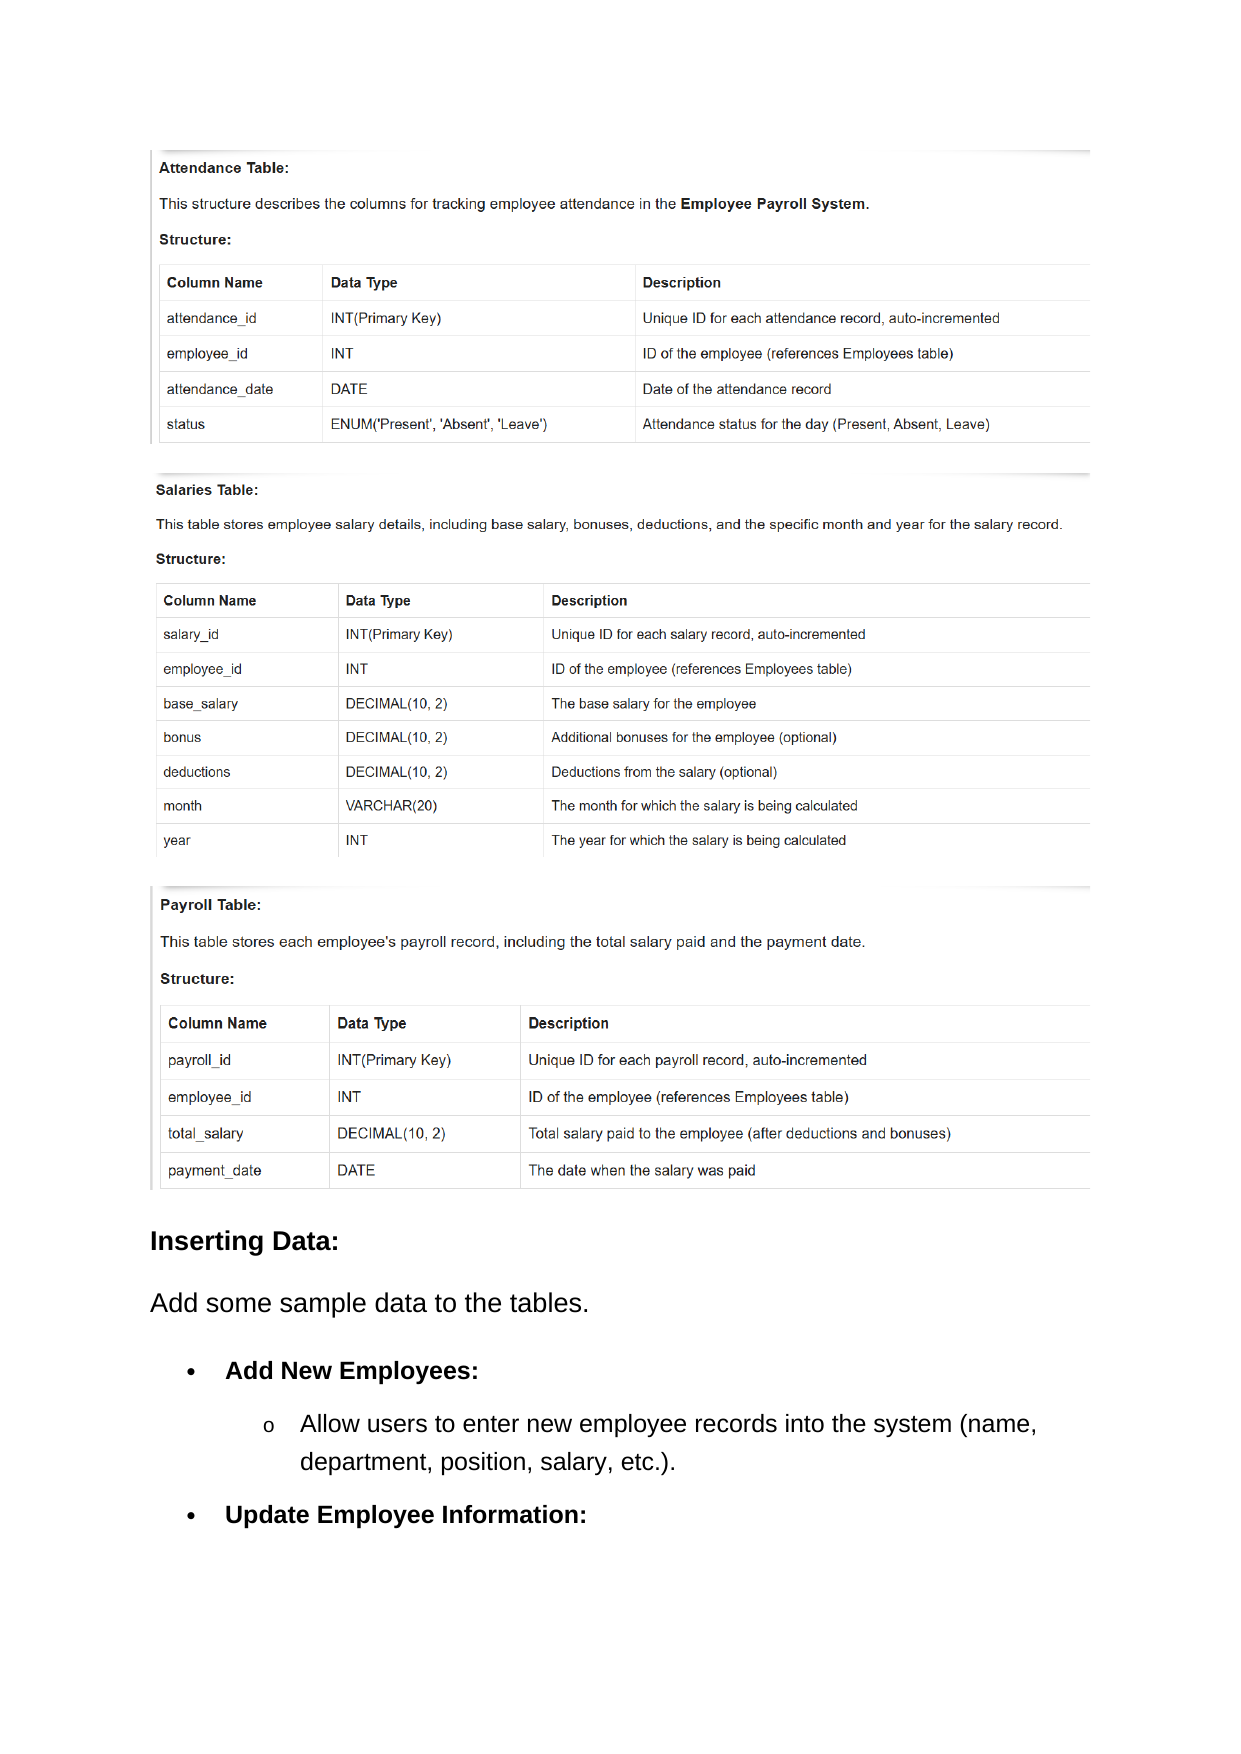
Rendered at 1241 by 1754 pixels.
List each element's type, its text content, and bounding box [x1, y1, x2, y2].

text Add some sample data to the tables. [150, 1281, 1090, 1318]
list Add New Employees: [187, 1348, 1090, 1385]
picture [150, 886, 1091, 1190]
picture [150, 473, 1091, 858]
text Inserting Data: [150, 1218, 1090, 1256]
picture [150, 150, 1091, 444]
list Allow users to enter new employee records into the system (name, department, position, salary, etc.). [262, 1401, 1090, 1476]
list Update Employee Information: [187, 1491, 1090, 1529]
